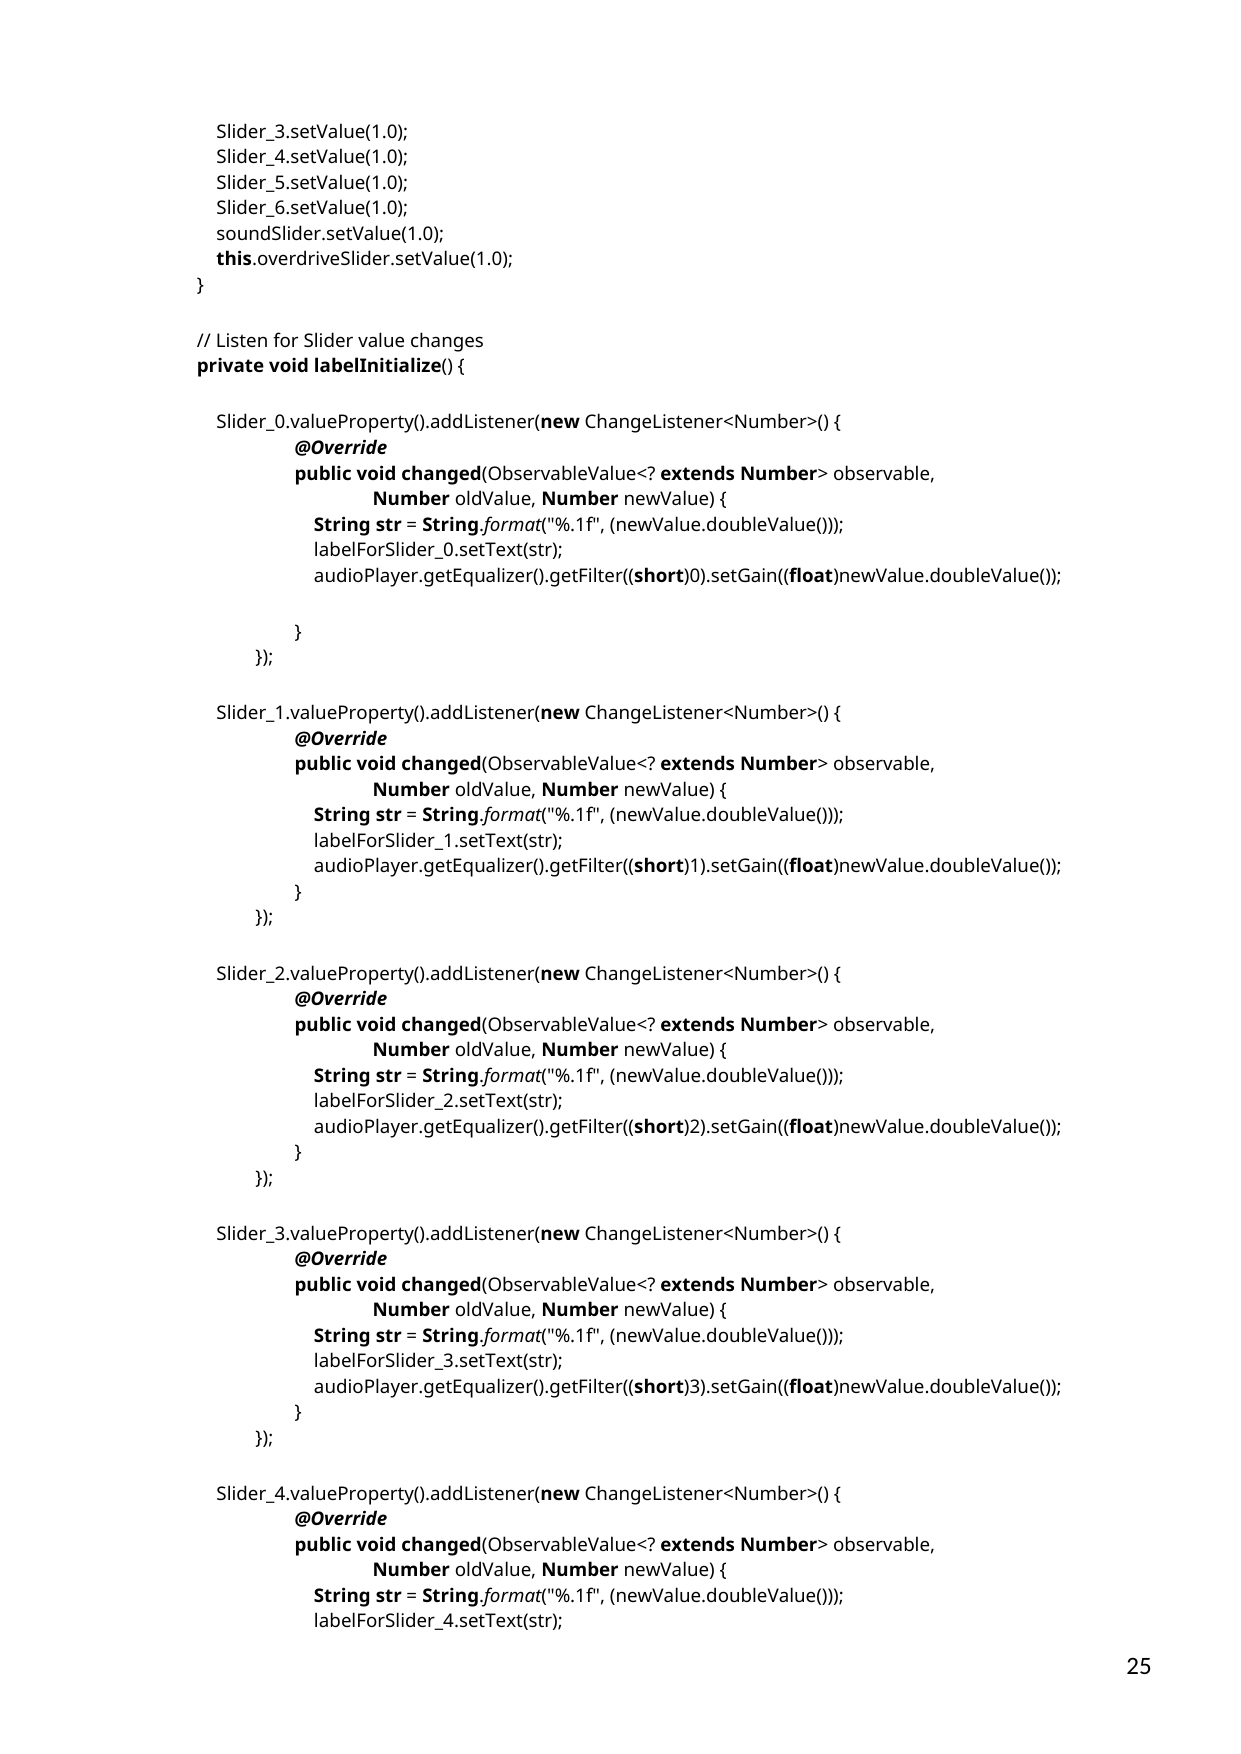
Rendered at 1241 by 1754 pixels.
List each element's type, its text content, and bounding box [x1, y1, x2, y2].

text Slider_1.valueProperty().addListener(new ChangeListener<Number>() { [177, 699, 1152, 725]
text Slider_0.valueProperty().addListener(new ChangeListener<Number>() { [177, 409, 1152, 434]
text } [177, 1138, 1152, 1164]
text }); [177, 1164, 1152, 1189]
text Number oldValue, Number newValue) { [177, 1557, 1152, 1582]
text }); [177, 904, 1152, 929]
text Slider_3.valueProperty().addListener(new ChangeListener<Number>() { [177, 1220, 1152, 1246]
text this.overdriveSlider.setValue(1.0); [177, 246, 1152, 271]
text labelForSlider_3.setText(str); [177, 1348, 1152, 1373]
text Slider_2.valueProperty().addListener(new ChangeListener<Number>() { [177, 960, 1152, 985]
text Slider_5.setValue(1.0); [177, 169, 1152, 195]
text public void changed(ObservableValue<? extends Number> observable, [177, 1271, 1152, 1297]
text Slider_4.setValue(1.0); [177, 144, 1152, 169]
text @Override [177, 434, 1152, 460]
text }); [177, 1424, 1152, 1450]
text audioPlayer.getEqualizer().getFilter((short)3).setGain((float)newValue.doubleValue()); [177, 1373, 1152, 1399]
text Slider_3.setValue(1.0); [177, 118, 1152, 144]
text public void changed(ObservableValue<? extends Number> observable, [177, 1531, 1152, 1557]
text audioPlayer.getEqualizer().getFilter((short)2).setGain((float)newValue.doubleValue()); [177, 1113, 1152, 1138]
text String str = String.format("%.1f", (newValue.doubleValue())); [177, 1322, 1152, 1348]
text Number oldValue, Number newValue) { [177, 1036, 1152, 1062]
text audioPlayer.getEqualizer().getFilter((short)1).setGain((float)newValue.doubleValue()); [177, 853, 1152, 878]
text String str = String.format("%.1f", (newValue.doubleValue())); [177, 802, 1152, 827]
text }); [177, 643, 1152, 669]
text labelForSlider_4.setText(str); [177, 1608, 1152, 1633]
text } [177, 878, 1152, 904]
text labelForSlider_1.setText(str); [177, 827, 1152, 853]
text public void changed(ObservableValue<? extends Number> observable, [177, 460, 1152, 485]
text Number oldValue, Number newValue) { [177, 1297, 1152, 1322]
text Number oldValue, Number newValue) { [177, 485, 1152, 511]
text @Override [177, 725, 1152, 751]
text String str = String.format("%.1f", (newValue.doubleValue())); [177, 1062, 1152, 1087]
text labelForSlider_2.setText(str); [177, 1087, 1152, 1113]
text String str = String.format("%.1f", (newValue.doubleValue())); [177, 1582, 1152, 1608]
text audioPlayer.getEqualizer().getFilter((short)0).setGain((float)newValue.doubleValue()); [177, 562, 1152, 587]
text private void labelInitialize() { [177, 353, 1152, 378]
text @Override [177, 1246, 1152, 1271]
text } [177, 271, 1152, 297]
text public void changed(ObservableValue<? extends Number> observable, [177, 751, 1152, 776]
text String str = String.format("%.1f", (newValue.doubleValue())); [177, 511, 1152, 536]
text @Override [177, 985, 1152, 1011]
text soundSlider.setValue(1.0); [177, 220, 1152, 246]
text Slider_6.setValue(1.0); [177, 195, 1152, 220]
text Slider_4.valueProperty().addListener(new ChangeListener<Number>() { [177, 1480, 1152, 1506]
text } [177, 1399, 1152, 1424]
text public void changed(ObservableValue<? extends Number> observable, [177, 1011, 1152, 1036]
text // Listen for Slider value changes [177, 327, 1152, 353]
text } [177, 618, 1152, 643]
text labelForSlider_0.setText(str); [177, 536, 1152, 562]
text Number oldValue, Number newValue) { [177, 776, 1152, 802]
text @Override [177, 1506, 1152, 1531]
